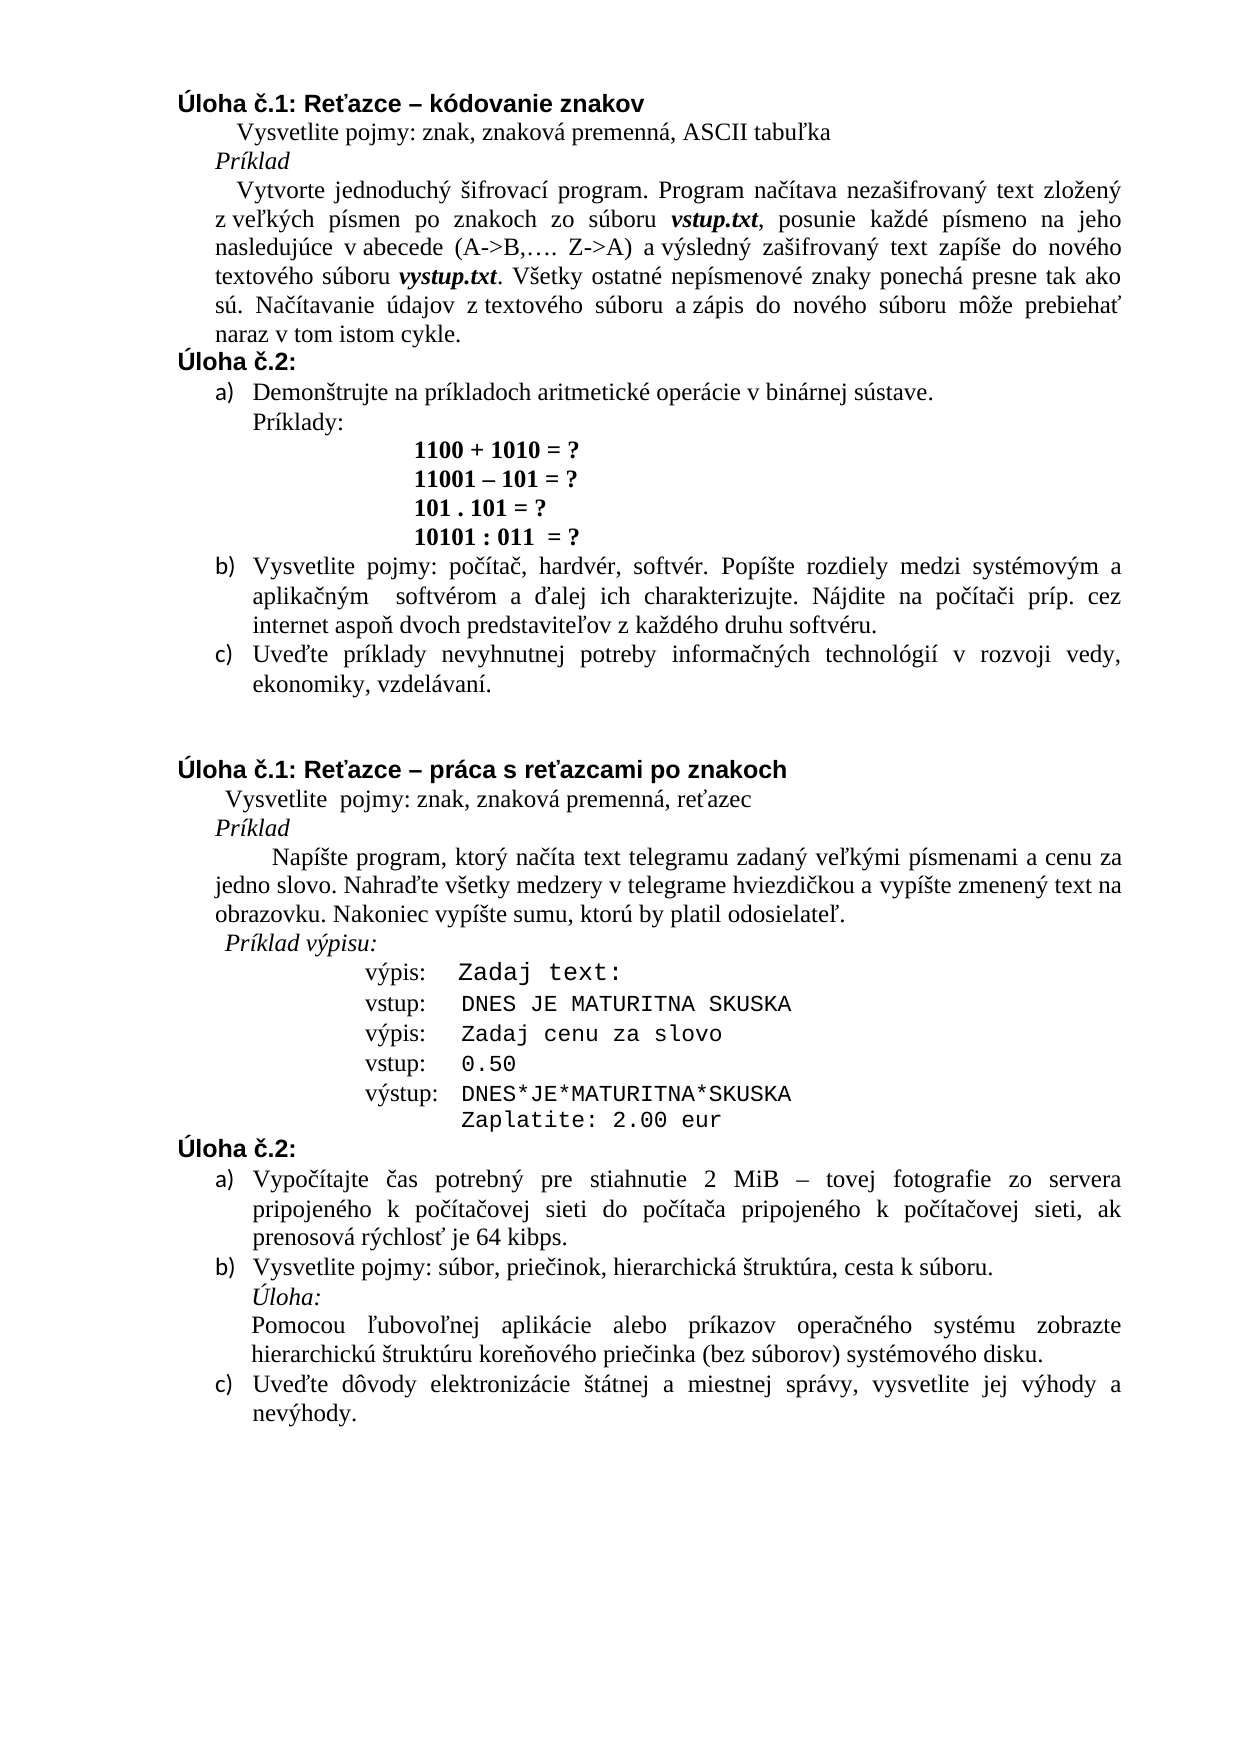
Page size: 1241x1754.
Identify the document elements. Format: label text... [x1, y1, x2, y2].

text Úloha č.2: [177, 347, 1122, 376]
text 11001 – 101 = ? [414, 464, 1122, 493]
text 1100 + 1010 = ? [414, 435, 1122, 464]
text Úloha č.2: [177, 1134, 1122, 1163]
text Príklad [215, 813, 1122, 842]
list Vysvetlite pojmy: počítač, hardvér, softvér. Popíšte rozdiely medzi systémovým a aplikačným softvérom a ďalej ich charakterizujte. Nájdite na počítači príp. cez internet aspoň dvoch predstaviteľov z každého druhu softvéru. [215, 550, 1122, 638]
text 101 . 101 = ? [414, 493, 1122, 522]
list vstup: 0.50 [365, 1048, 1122, 1078]
list Vypočítajte čas potrebný pre stiahnutie 2 MiB – tovej fotografie zo servera pripojeného k počítačovej sieti do počítača pripojeného k počítačovej sieti, ak prenosová rýchlosť je 64 kibps. [215, 1163, 1122, 1251]
list Uveďte príklady nevyhnutnej potreby informačných technológií v rozvoji vedy, ekonomiky, vzdelávaní. [215, 638, 1122, 698]
text 10101 : 011 = ? [414, 522, 1122, 550]
text Príklad výpisu: [215, 928, 1122, 957]
list Uveďte dôvody elektronizácie štátnej a miestnej správy, vysvetlite jej výhody a nevýhody. [215, 1368, 1122, 1427]
text Vysvetlite pojmy: znak, znaková premenná, ASCII tabuľka [215, 117, 1122, 146]
text Úloha: Pomocou ľubovoľnej aplikácie alebo príkazov operačného systému zobrazte hierarchickú štruktúru koreňového priečinka (bez súborov) systémového disku. [251, 1282, 1122, 1368]
text Vysvetlite pojmy: znak, znaková premenná, reťazec [224, 784, 1122, 813]
list Vysvetlite pojmy: súbor, priečinok, hierarchická štruktúra, cesta k súboru. [215, 1251, 1122, 1282]
text Príklad [215, 146, 1122, 175]
list vstup: DNES JE MATURITNA SKUSKA [365, 988, 1122, 1018]
list výpis: Zadaj text: [365, 957, 1122, 988]
list Demonštrujte na príkladoch aritmetické operácie v binárnej sústave. [215, 376, 1122, 407]
list výstup: DNES*JE*MATURITNA*SKUSKA [365, 1078, 1122, 1108]
list Zaplatite: 2.00 eur [365, 1108, 1122, 1134]
text Napíšte program, ktorý načíta text telegramu zadaný veľkými písmenami a cenu za jedno slovo. Nahraďte všetky medzery v telegrame hviezdičkou a vypíšte zmenený text na obrazovku. Nakoniec vypíšte sumu, ktorú by platil odosielateľ. [215, 842, 1122, 928]
text Príklady: [252, 407, 1122, 435]
text Úloha č.1: Reťazce – kódovanie znakov [177, 89, 1122, 117]
text Vytvorte jednoduchý šifrovací program. Program načítava nezašifrovaný text zložený z veľkých písmen po znakoch zo súboru vstup.txt, posunie každé písmeno na jeho nasledujúce v abecede (A->B,…. Z->A) a výsledný zašifrovaný text zapíše do nového textového súboru vystup.txt. Všetky ostatné nepísmenové znaky ponechá presne tak ako sú. Načítavanie údajov z textového súboru a zápis do nového súboru môže prebiehať naraz v tom istom cykle. [215, 175, 1122, 347]
text Úloha č.1: Reťazce – práca s reťazcami po znakoch [177, 756, 1122, 784]
list výpis: Zadaj cenu za slovo [365, 1018, 1122, 1048]
